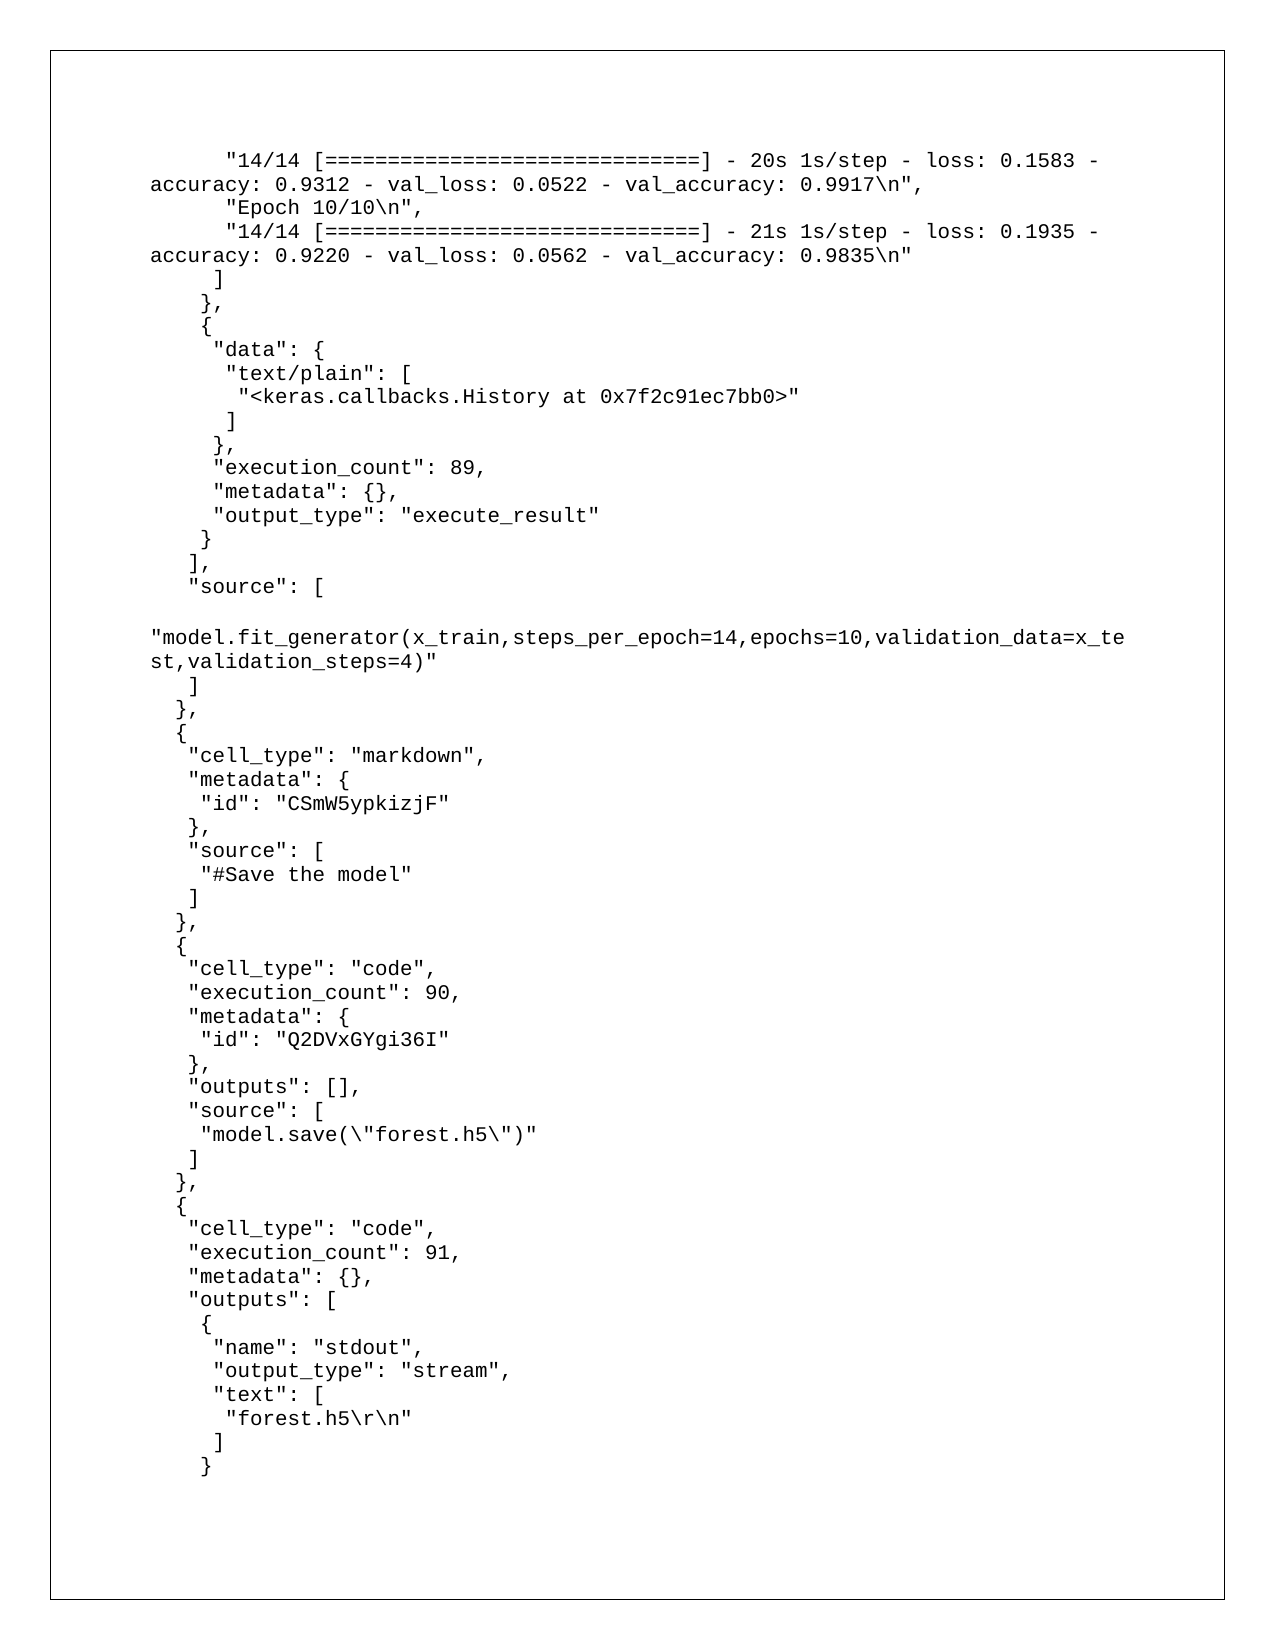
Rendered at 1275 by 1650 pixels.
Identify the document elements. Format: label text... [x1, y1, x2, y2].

text "name": "stdout", [150, 1337, 1125, 1360]
text "id": "Q2DVxGYgi36I" [150, 1029, 1125, 1053]
text "model.save(\"forest.h5\")" [150, 1124, 1125, 1147]
text "execution_count": 89, [150, 457, 1125, 481]
text "cell_type": "code", [150, 958, 1125, 982]
text { [150, 1195, 1125, 1218]
text { [150, 1313, 1125, 1337]
text }, [150, 816, 1125, 840]
text ] [150, 410, 1125, 434]
text }, [150, 1171, 1125, 1195]
text "forest.h5\r\n" [150, 1408, 1125, 1431]
text "text/plain": [ [150, 363, 1125, 386]
text "metadata": { [150, 769, 1125, 793]
text "source": [ [150, 840, 1125, 864]
text { [150, 722, 1125, 746]
text } [150, 528, 1125, 552]
text ] [150, 1431, 1125, 1455]
text "metadata": { [150, 1006, 1125, 1029]
text "cell_type": "code", [150, 1218, 1125, 1242]
text ] [150, 268, 1125, 292]
text "14/14 [==============================] - 21s 1s/step - loss: 0.1935 - accuracy: 0.9220 - val_loss: 0.0562 - val_accuracy: 0.9835\n" [150, 221, 1125, 268]
text }, [150, 1053, 1125, 1077]
text "output_type": "execute_result" [150, 505, 1125, 528]
text ] [150, 674, 1125, 698]
text "14/14 [==============================] - 20s 1s/step - loss: 0.1583 - accuracy: 0.9312 - val_loss: 0.0522 - val_accuracy: 0.9917\n", [150, 150, 1125, 197]
text ] [150, 1147, 1125, 1171]
text ], [150, 552, 1125, 576]
text ] [150, 887, 1125, 911]
text "text": [ [150, 1384, 1125, 1408]
text "execution_count": 90, [150, 982, 1125, 1006]
text "#Save the model" [150, 864, 1125, 887]
text "data": { [150, 339, 1125, 363]
text "id": "CSmW5ypkizjF" [150, 793, 1125, 816]
text }, [150, 434, 1125, 457]
text "output_type": "stream", [150, 1360, 1125, 1384]
text } [150, 1455, 1125, 1478]
text "<keras.callbacks.History at 0x7f2c91ec7bb0>" [150, 386, 1125, 410]
text { [150, 935, 1125, 958]
text "execution_count": 91, [150, 1242, 1125, 1266]
text "source": [ [150, 576, 1125, 599]
text "cell_type": "markdown", [150, 746, 1125, 769]
text "source": [ [150, 1100, 1125, 1124]
text }, [150, 698, 1125, 722]
text }, [150, 292, 1125, 316]
text "Epoch 10/10\n", [150, 197, 1125, 221]
text "outputs": [], [150, 1077, 1125, 1100]
text "outputs": [ [150, 1289, 1125, 1313]
text "metadata": {}, [150, 481, 1125, 505]
text }, [150, 911, 1125, 935]
text { [150, 316, 1125, 339]
text "model.fit_generator(x_train,steps_per_epoch=14,epochs=10,validation_data=x_test,validation_steps=4)" [150, 599, 1125, 674]
text "metadata": {}, [150, 1266, 1125, 1289]
